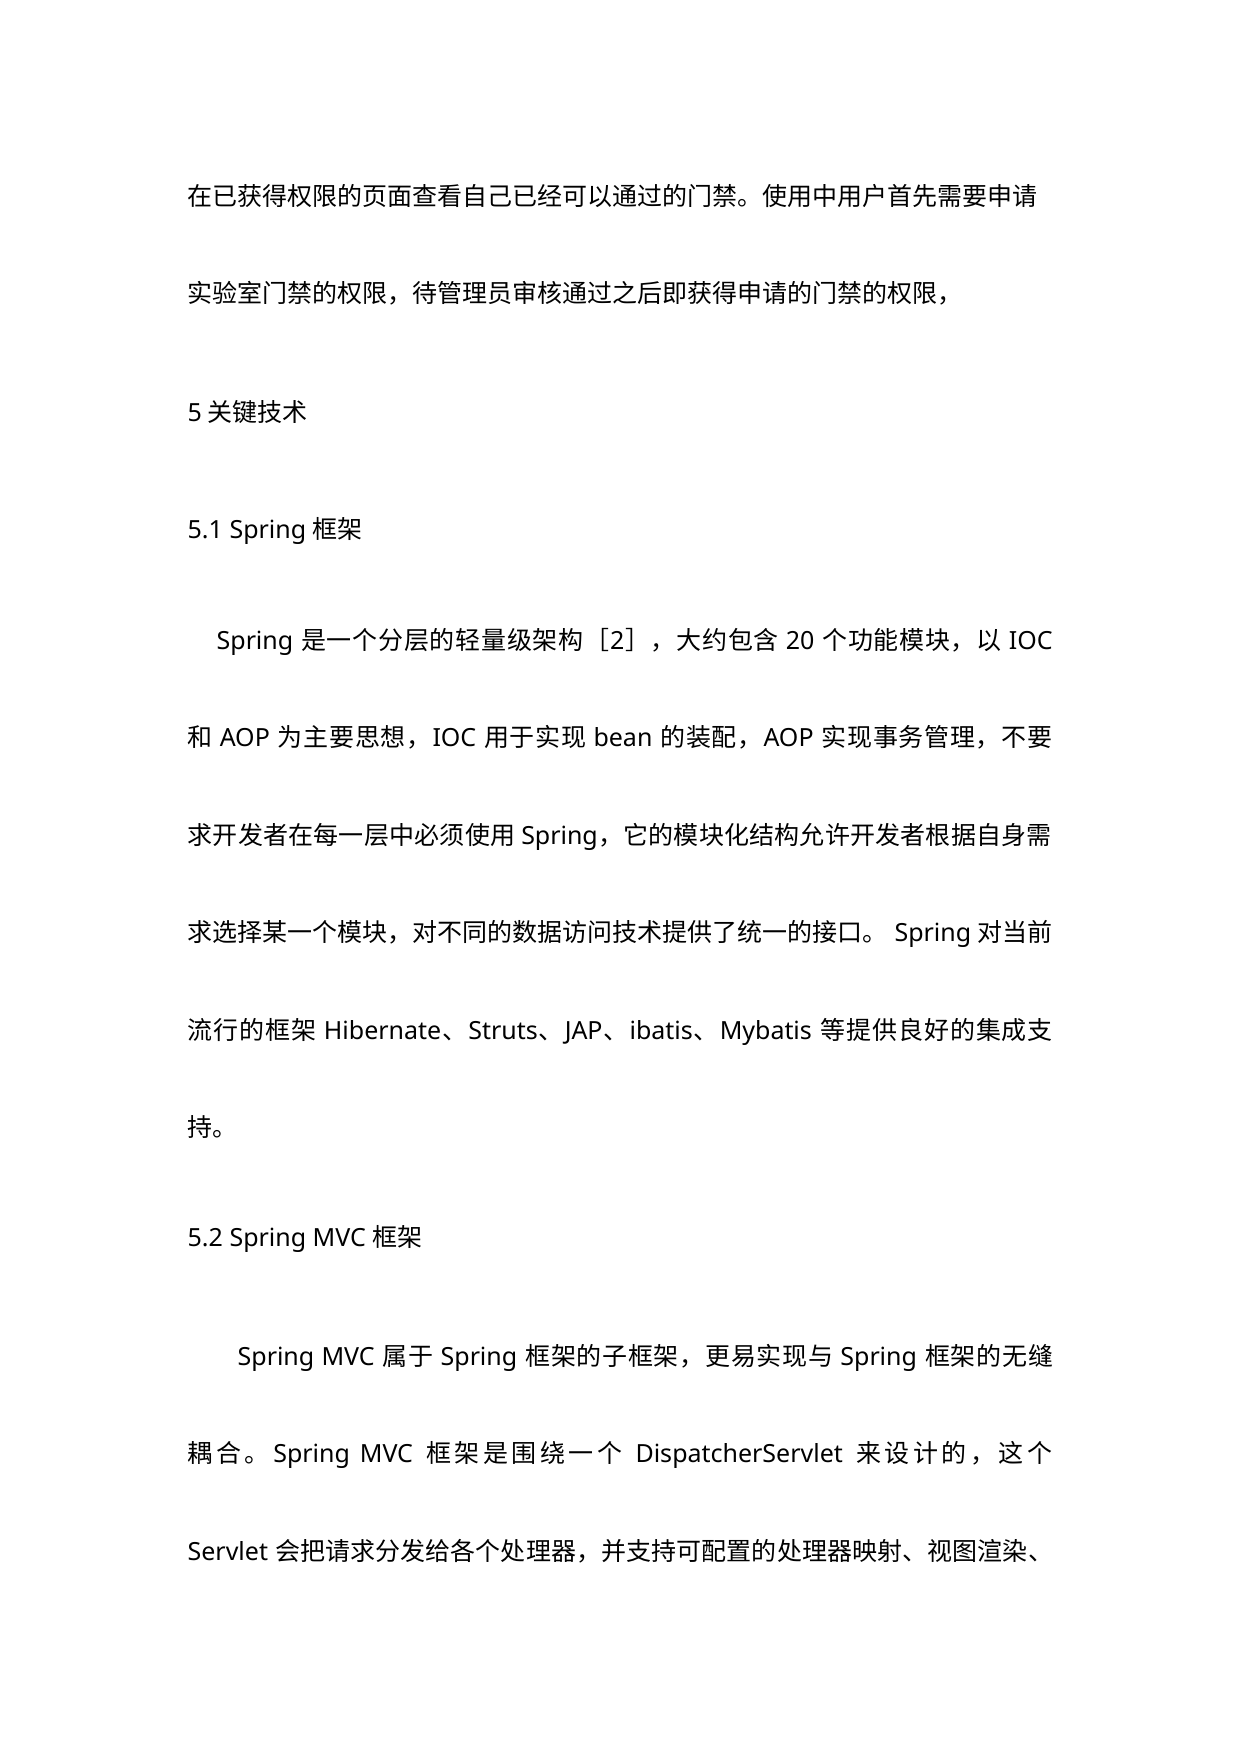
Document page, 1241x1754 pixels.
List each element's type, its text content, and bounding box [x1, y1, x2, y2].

subtitle 5.1 Spring 框架 [187, 496, 1053, 561]
text Spring 是一个分层的轻量级架构［2］，大约包含 20 个功能模块，以 IOC 和 AOP 为主要思想，IOC 用于实现 bean 的装配，AOP 实现事务管理，不要求开发者在每一层中必须使用Spring，它的模块化结构允许开发者根据自身需求选择某一个模块，对不同的数据访问技术提供了统一的接口。 Spring 对当前流行的框架 Hibernate、Struts、JAP、ibatis、Mybatis 等提供良好的集成支持。 [187, 606, 1053, 1158]
subtitle 5.2 Spring MVC 框架 [187, 1203, 1053, 1268]
subtitle 5关键技术 [187, 378, 1053, 443]
text 进入小程序之后，用户可以在可用资源界面中查看自己可以申请的门禁，在已获得权限的页面查看自己已经可以通过的门禁。使用中用户首先需要申请实验室门禁的权限，待管理员审核通过之后即获得申请的门禁的权限， [187, 162, 1053, 324]
